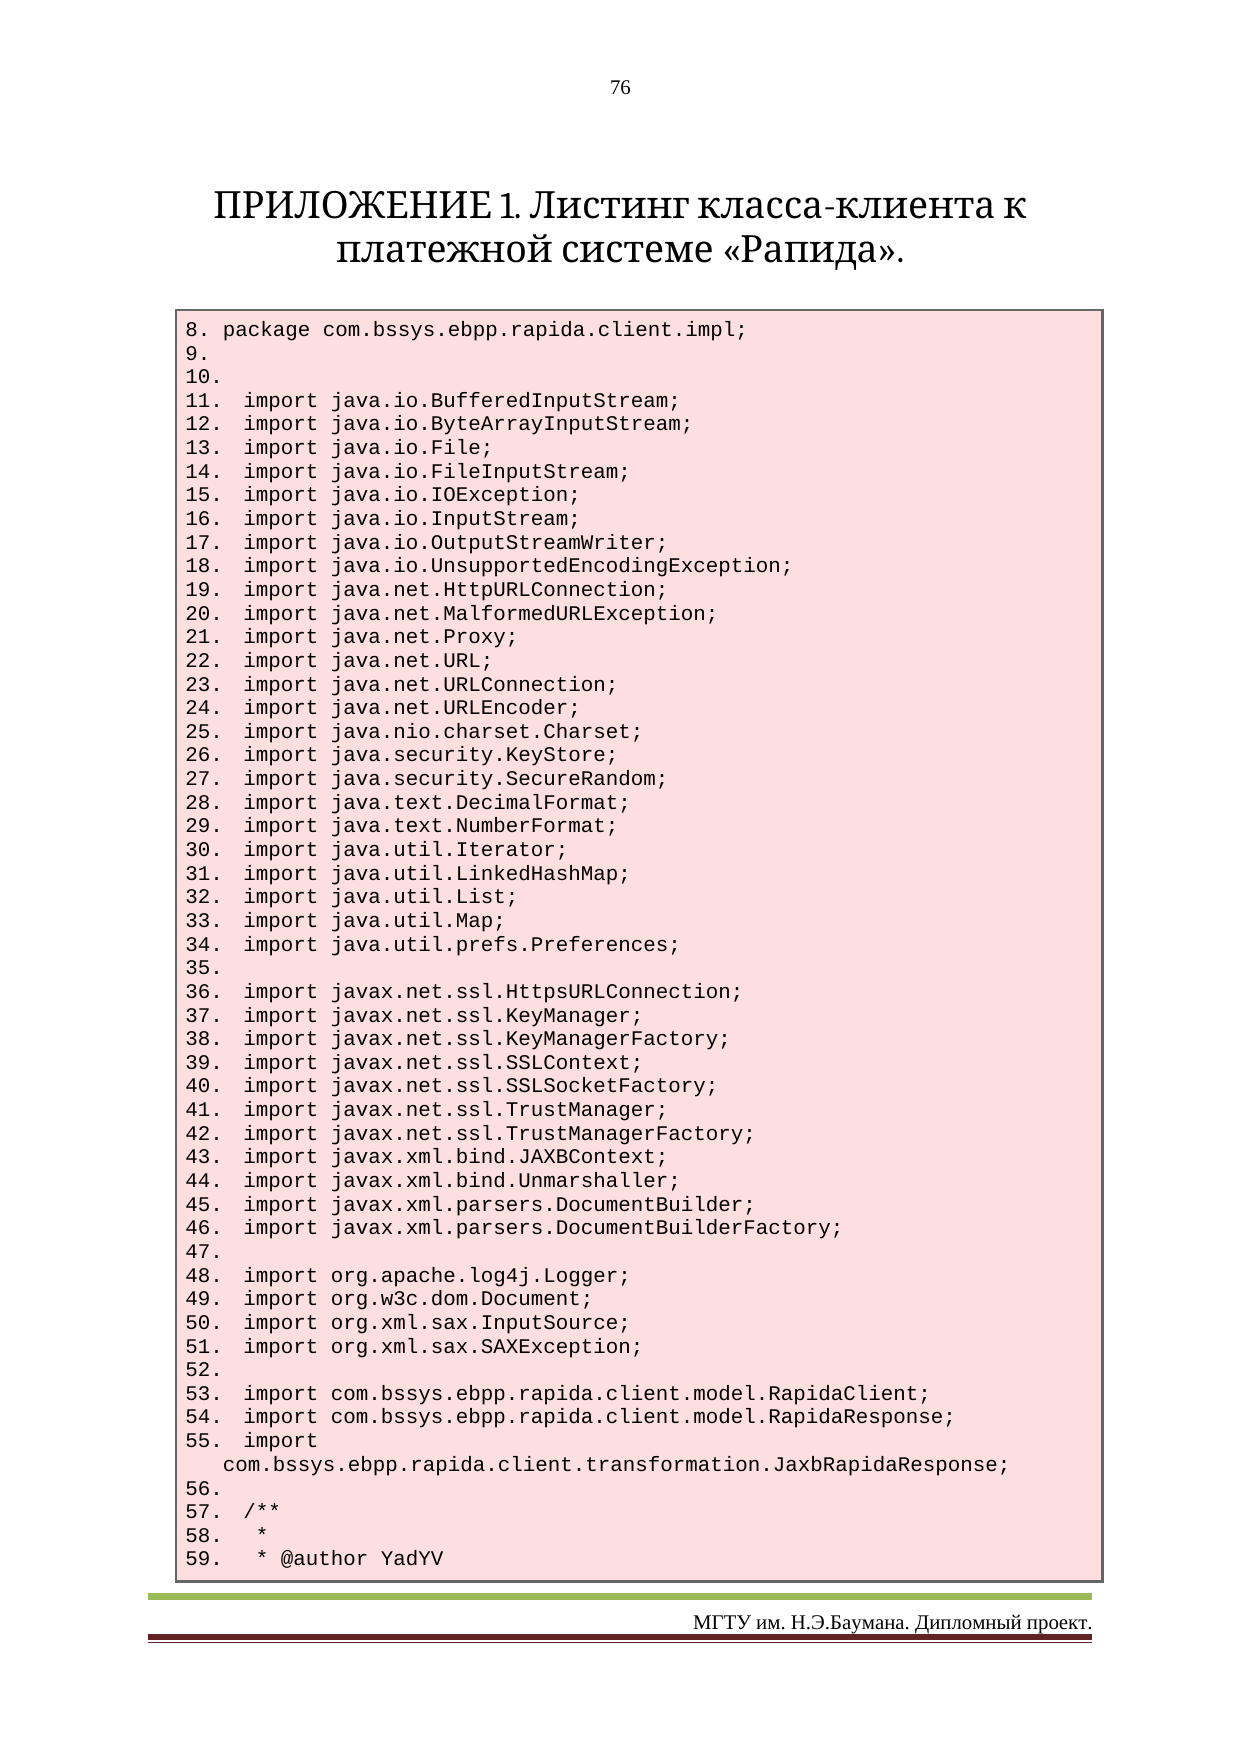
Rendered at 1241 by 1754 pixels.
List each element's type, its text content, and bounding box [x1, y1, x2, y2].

list import javax.xml.bind.Unmarshaller; [177, 1160, 1101, 1184]
list import javax.net.ssl.SSLSocketFactory; [177, 1066, 1101, 1089]
list import org.apache.log4j.Logger; [177, 1255, 1101, 1278]
list import javax.net.ssl.KeyManagerFactory; [177, 1018, 1101, 1042]
list import java.util.List; [177, 876, 1101, 900]
list import java.net.Proxy; [177, 616, 1101, 640]
list import java.net.MalformedURLException; [177, 593, 1101, 616]
subtitle ПРИЛОЖЕНИЕ 1. Листинг класса-клиента к платежной системе «Рапида». [148, 185, 1092, 271]
list import java.text.DecimalFormat; [177, 782, 1101, 806]
list import java.security.SecureRandom; [177, 758, 1101, 782]
list import java.security.KeyStore; [177, 734, 1101, 758]
list import java.util.prefs.Preferences; [177, 924, 1101, 947]
list import javax.net.ssl.TrustManagerFactory; [177, 1113, 1101, 1137]
list import com.bssys.ebpp.rapida.client.model.RapidaResponse; [177, 1397, 1101, 1420]
list * @author YadYV [177, 1538, 1101, 1580]
list import java.nio.charset.Charset; [177, 711, 1101, 734]
list import com.bssys.ebpp.rapida.client.transformation.JaxbRapidaResponse; [177, 1420, 1101, 1468]
list import java.io.IOException; [177, 474, 1101, 498]
list /** [177, 1491, 1101, 1515]
list import java.util.LinkedHashMap; [177, 853, 1101, 876]
list import java.io.InputStream; [177, 498, 1101, 522]
list import java.io.OutputStreamWriter; [177, 522, 1101, 545]
list * [177, 1515, 1101, 1538]
list package com.bssys.ebpp.rapida.client.impl; [177, 311, 1101, 333]
list import javax.xml.parsers.DocumentBuilder; [177, 1184, 1101, 1207]
list import java.net.URLConnection; [177, 664, 1101, 687]
list import javax.net.ssl.TrustManager; [177, 1089, 1101, 1113]
list import java.io.File; [177, 427, 1101, 451]
list import java.text.NumberFormat; [177, 806, 1101, 829]
list import java.io.FileInputStream; [177, 451, 1101, 474]
list import com.bssys.ebpp.rapida.client.model.RapidaClient; [177, 1373, 1101, 1397]
list import javax.xml.bind.JAXBContext; [177, 1137, 1101, 1160]
list import javax.net.ssl.HttpsURLConnection; [177, 971, 1101, 995]
list import java.net.HttpURLConnection; [177, 569, 1101, 593]
list import java.net.URL; [177, 640, 1101, 664]
list import java.util.Map; [177, 900, 1101, 924]
list import java.io.UnsupportedEncodingException; [177, 545, 1101, 569]
list import java.io.ByteArrayInputStream; [177, 403, 1101, 427]
list import java.io.BufferedInputStream; [177, 380, 1101, 403]
list import javax.net.ssl.KeyManager; [177, 995, 1101, 1018]
list import java.util.Iterator; [177, 829, 1101, 853]
list import javax.xml.parsers.DocumentBuilderFactory; [177, 1207, 1101, 1231]
list import org.w3c.dom.Document; [177, 1278, 1101, 1302]
list import java.net.URLEncoder; [177, 687, 1101, 711]
list import org.xml.sax.InputSource; [177, 1302, 1101, 1326]
list import org.xml.sax.SAXException; [177, 1326, 1101, 1349]
list import javax.net.ssl.SSLContext; [177, 1042, 1101, 1066]
